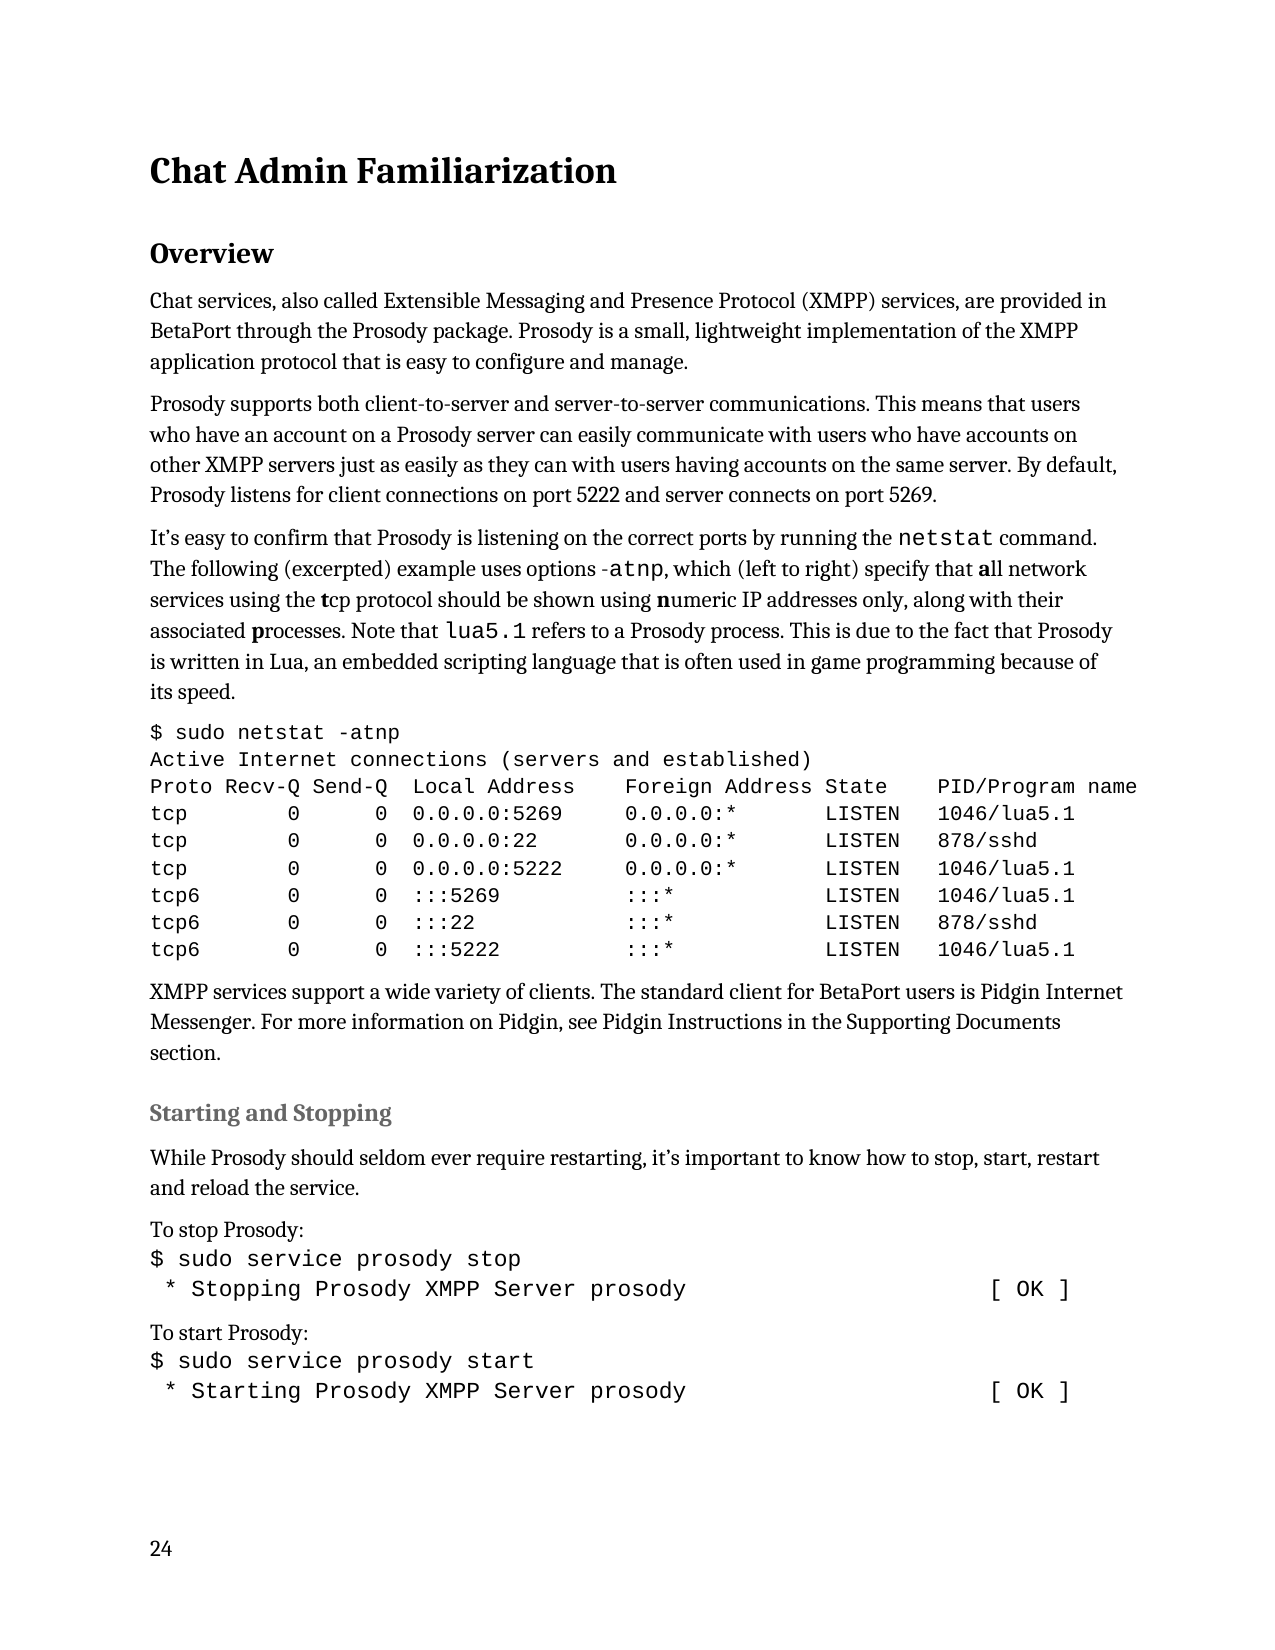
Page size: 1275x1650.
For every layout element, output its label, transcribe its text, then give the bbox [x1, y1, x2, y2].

text Chat services, also called Extensible Messaging and Presence Protocol (XMPP) services, are provided in BetaPort through the Prosody package. Prosody is a small, lightweight implementation of the XMPP application protocol that is easy to configure and manage. [150, 288, 1125, 375]
text $ sudo netstat -atnp [150, 722, 1153, 745]
text Prosody supports both client-to-server and server-to-server communications. This means that users who have an account on a Prosody server can easily communicate with users who have accounts on other XMPP servers just as easily as they can with users having accounts on the same server. By default, Prosody listens for client connections on port 5222 and server connects on port 5269. [150, 391, 1125, 508]
subtitle Chat Admin Familiarization [150, 150, 1125, 193]
text Proto Recv-Q Send-Q Local Address Foreign Address State PID/Program name [150, 776, 1153, 800]
text tcp6 0 0 :::5222 :::* LISTEN 1046/lua5.1 [150, 939, 1153, 963]
text To stop Prosody: [150, 1217, 1125, 1243]
subtitle Overview [150, 237, 1125, 271]
text To start Prosody: [150, 1319, 1125, 1346]
text Active Internet connections (servers and established) [150, 749, 1153, 773]
subtitle Starting and Stopping [150, 1099, 1125, 1127]
text $ sudo service prosody start [150, 1350, 1125, 1376]
text tcp6 0 0 :::22 :::* LISTEN 878/sshd [150, 912, 1153, 936]
text tcp6 0 0 :::5269 :::* LISTEN 1046/lua5.1 [150, 885, 1153, 908]
text * Starting Prosody XMPP Server prosody [ OK ] [150, 1379, 1125, 1405]
text tcp 0 0 0.0.0.0:5222 0.0.0.0:* LISTEN 1046/lua5.1 [150, 858, 1153, 881]
text $ sudo service prosody stop [150, 1247, 1125, 1273]
text * Stopping Prosody XMPP Server prosody [ OK ] [150, 1277, 1125, 1303]
text tcp 0 0 0.0.0.0:5269 0.0.0.0:* LISTEN 1046/lua5.1 [150, 803, 1153, 827]
text XMPP services support a wide variety of clients. The standard client for BetaPort users is Pidgin Internet Messenger. For more information on Pidgin, see Pidgin Instructions in the Supporting Documents section. [150, 979, 1125, 1066]
text While Prosody should seldom ever require restarting, it’s important to know how to stop, start, restart and reload the service. [150, 1144, 1125, 1201]
text It’s easy to confirm that Prosody is listening on the correct ports by running the netstat command. The following (excerpted) example uses options -atnp, which (left to right) specify that all network services using the tcp protocol should be shown using numeric IP addresses only, along with their associated processes. Note that lua5.1 refers to a Prosody process. This is due to the fact that Prosody is written in Lua, an embedded scripting language that is often used in game programming because of its speed. [150, 524, 1125, 705]
text tcp 0 0 0.0.0.0:22 0.0.0.0:* LISTEN 878/sshd [150, 831, 1153, 854]
